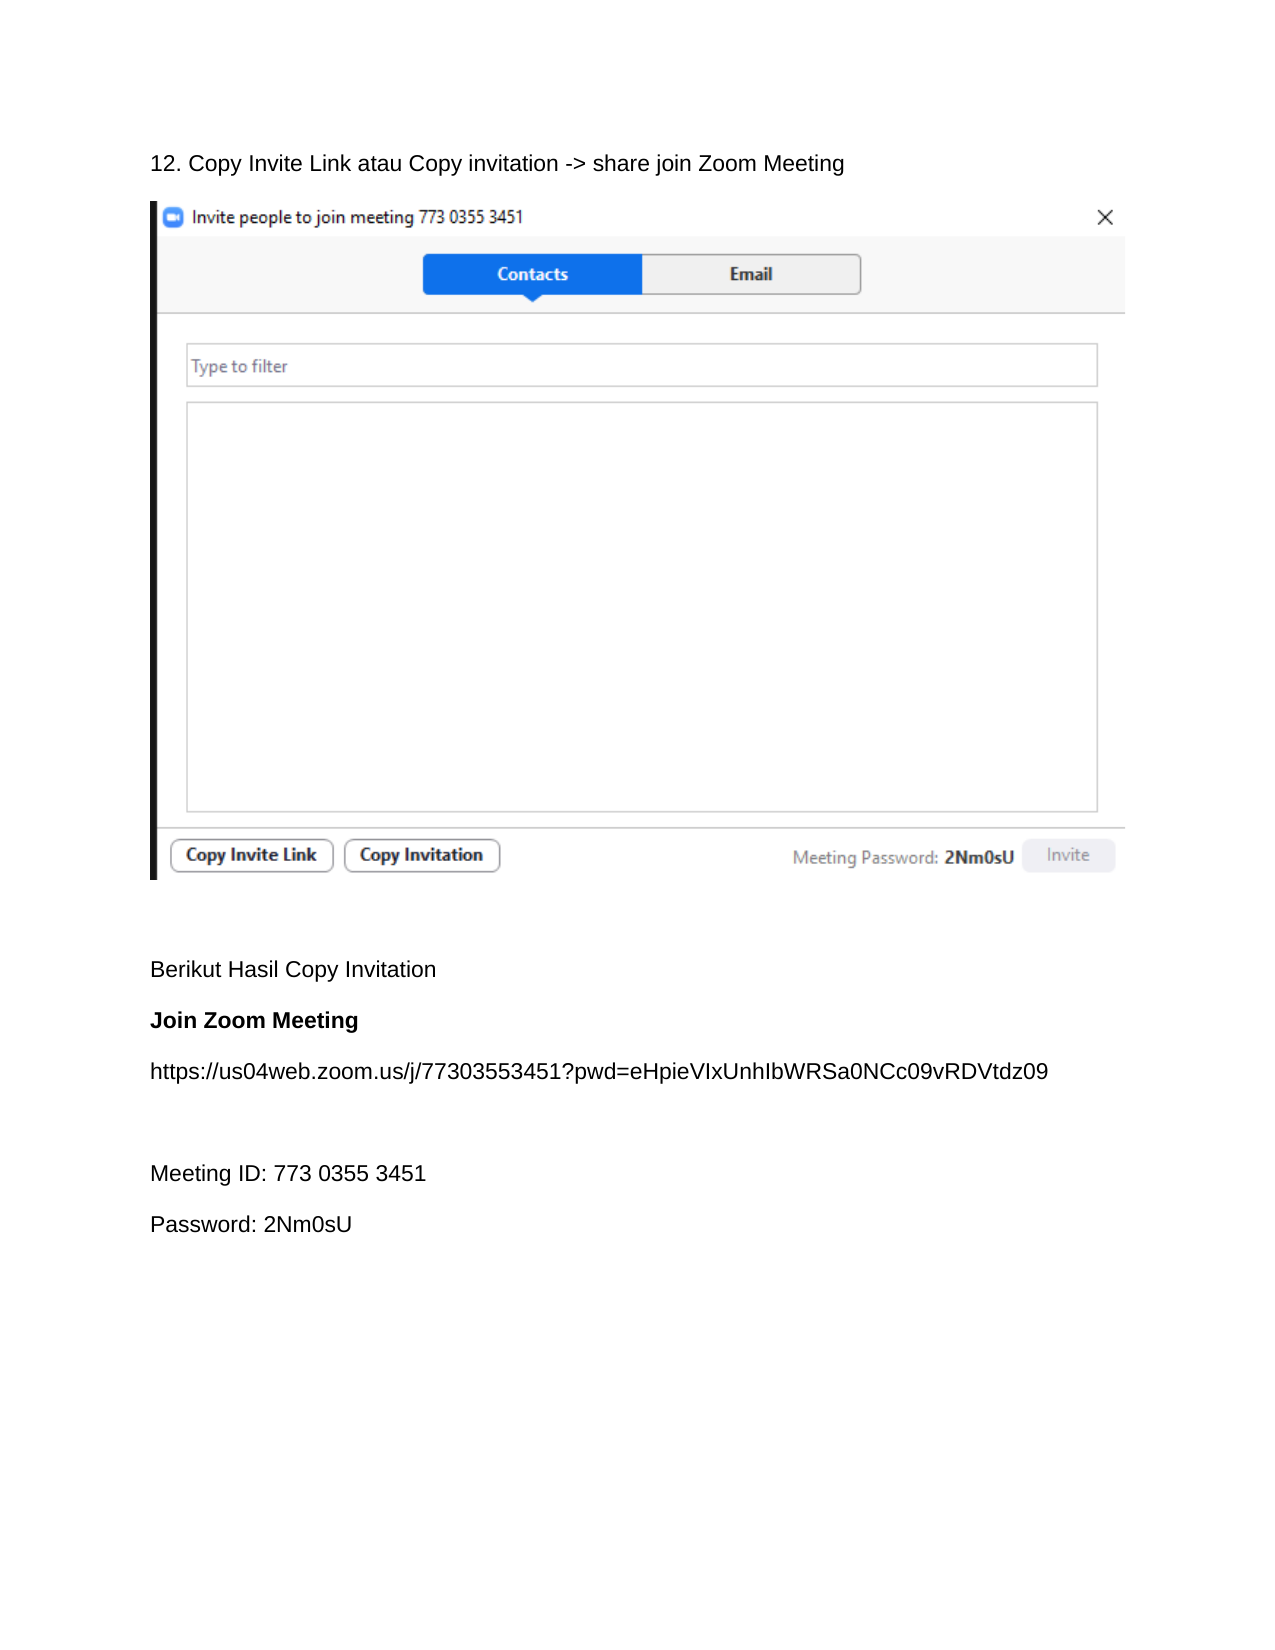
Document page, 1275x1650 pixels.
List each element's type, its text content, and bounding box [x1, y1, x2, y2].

text 12. Copy Invite Link atau Copy invitation -> share join Zoom Meeting [150, 150, 1125, 176]
text Meeting ID: 773 0355 3451 [150, 1160, 1125, 1186]
text Berikut Hasil Copy Invitation [150, 956, 1125, 982]
text https://us04web.zoom.us/j/77303553451?pwd=eHpieVIxUnhIbWRSa0NCc09vRDVtdz09 [150, 1058, 1125, 1084]
text Password: 2Nm0sU [150, 1211, 1125, 1237]
picture [150, 201, 1125, 880]
text Join Zoom Meeting [150, 1007, 1125, 1033]
